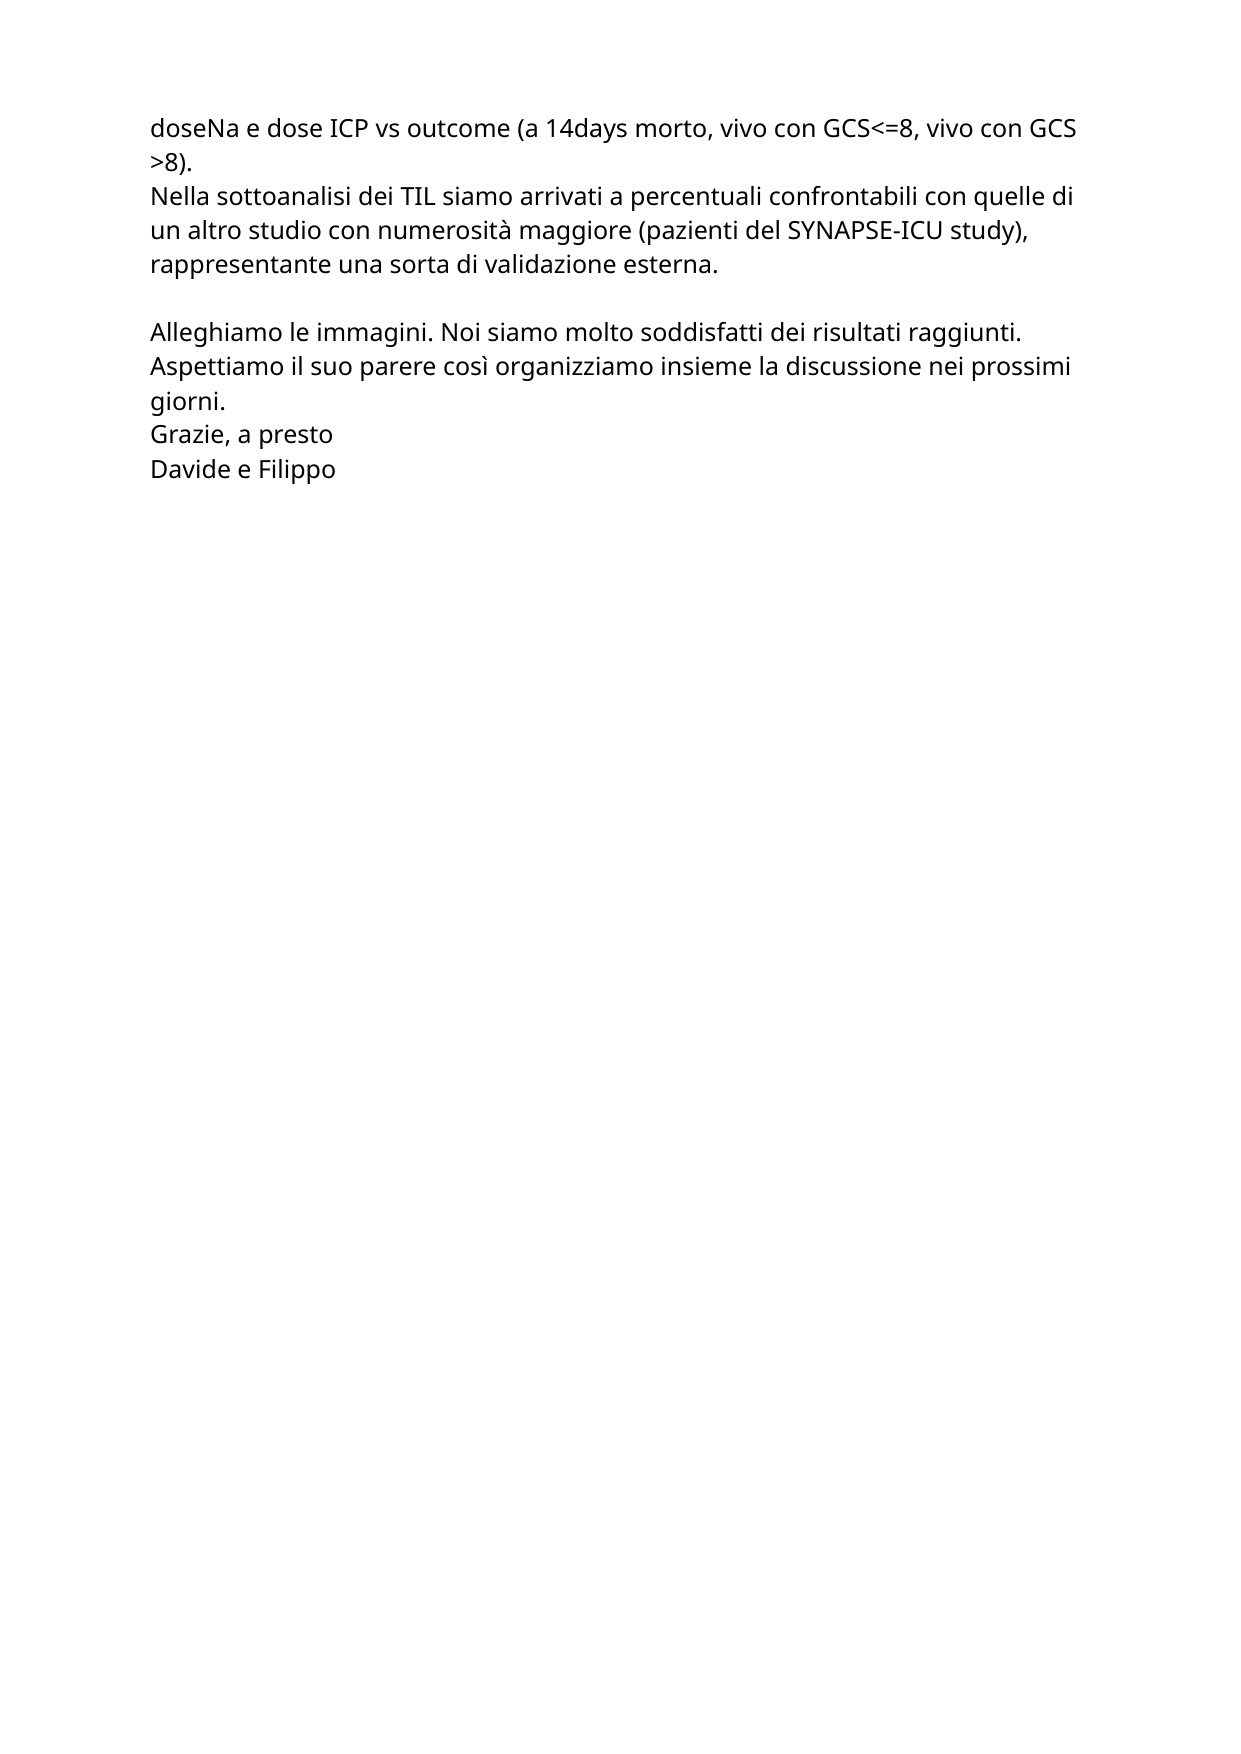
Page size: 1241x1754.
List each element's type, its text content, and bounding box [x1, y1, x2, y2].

text Alleghiamo le immagini. Noi siamo molto soddisfatti dei risultati raggiunti. Aspettiamo il suo parere così organizziamo insieme la discussione nei prossimi giorni. [150, 315, 1090, 417]
text Nella sottoanalisi dei TIL siamo arrivati a percentuali confrontabili con quelle di un altro studio con numerosità maggiore (pazienti del SYNAPSE-ICU study), rappresentante una sorta di validazione esterna. [150, 179, 1090, 281]
text Davide e Filippo [150, 451, 1090, 485]
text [150, 111, 1090, 179]
text Grazie, a presto [150, 417, 1090, 451]
